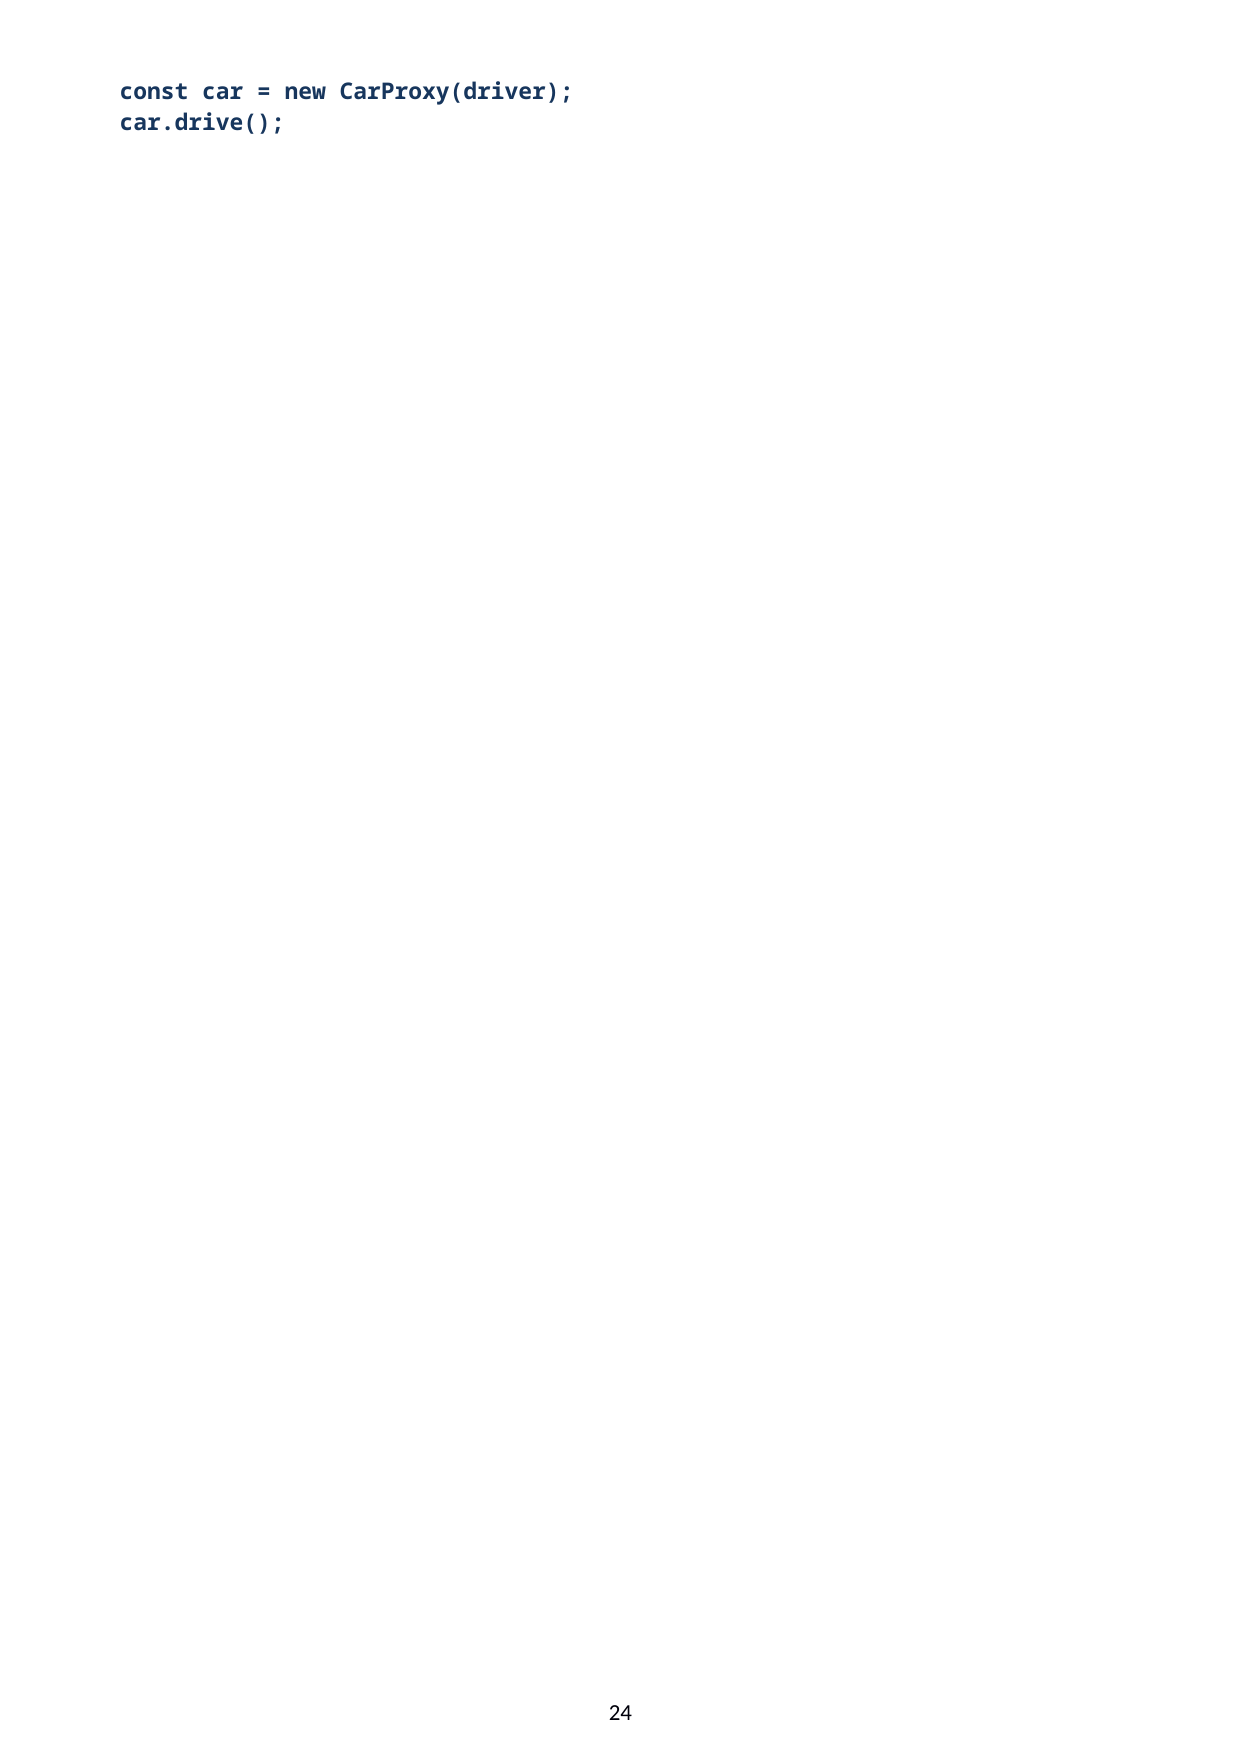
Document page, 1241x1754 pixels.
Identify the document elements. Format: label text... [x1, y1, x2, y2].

text car.drive(); [119, 106, 1165, 137]
text const car = new CarProxy(driver); [119, 75, 1165, 106]
